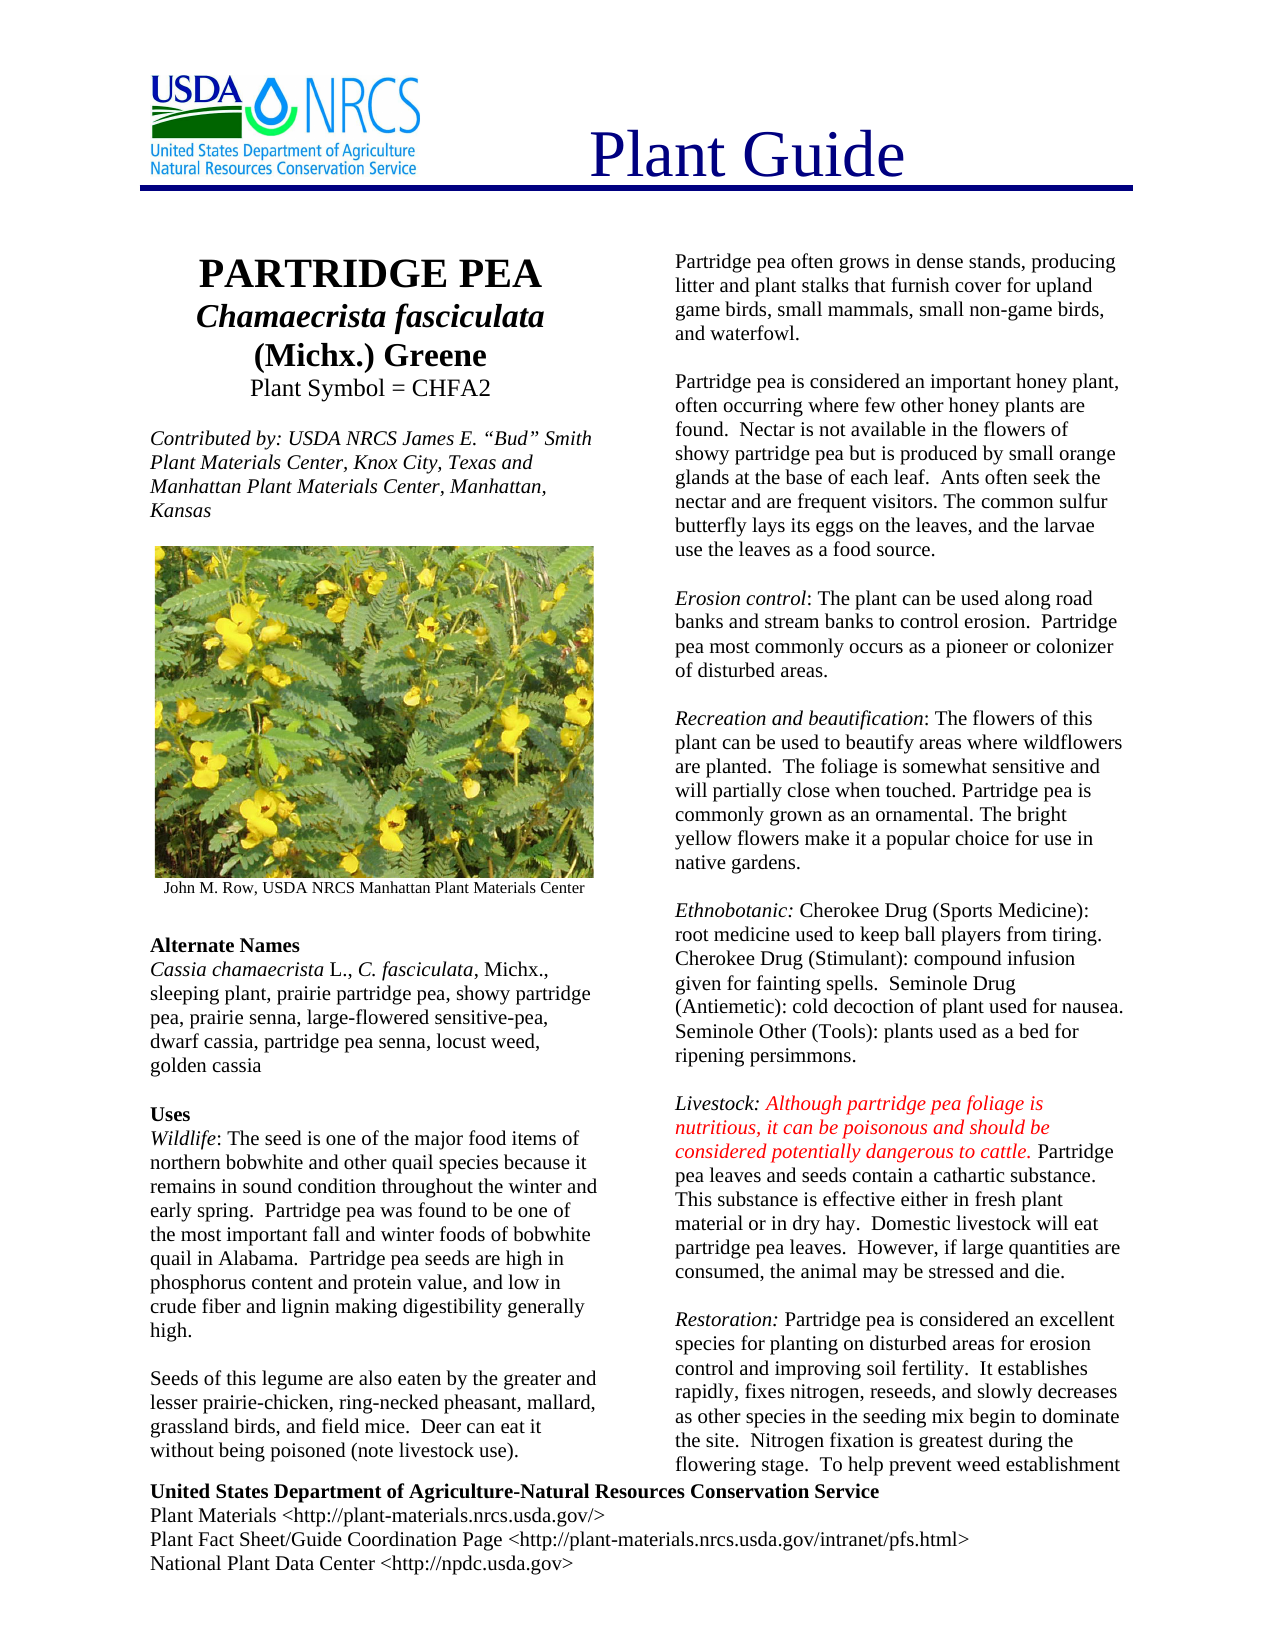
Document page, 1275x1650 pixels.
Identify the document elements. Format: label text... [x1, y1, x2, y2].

table_cell Chamaecrista fasciculata (Michx.) Greene [141, 296, 600, 373]
picture [154, 546, 594, 878]
text Recreation and beautification: The flowers of this plant can be used to beautify areas where wildflowers are planted. The foliage is somewhat sensitive and will partially close when touched. Partridge pea is commonly grown as an ornamental. The bright yellow flowers make it a popular choice for use in native gardens. [675, 706, 1125, 874]
picture [150, 75, 421, 177]
text Livestock: Although partridge pea foliage is nutritious, it can be poisonous and should be considered potentially dangerous to cattle. Partridge pea leaves and seeds contain a cathartic substance. This substance is effective either in fresh plant material or in dry hay. Domestic livestock will eat partridge pea leaves. However, if large quantities are consumed, the animal may be stressed and die. [675, 1091, 1125, 1283]
text Partridge pea is considered an important honey plant, often occurring where few other honey plants are found. Nectar is not available in the flowers of showy partridge pea but is produced by small orange glands at the base of each leaf. Ants often seek the nectar and are frequent visitors. The common sulfur butterfly lays its eggs on the leaves, and the larvae use the leaves as a food source. [675, 369, 1125, 561]
text Uses [150, 1101, 600, 1126]
table_header partridge pea [141, 249, 600, 296]
text Alternate Names [150, 933, 600, 957]
text Ethnobotanic: Cherokee Drug (Sports Medicine): root medicine used to keep ball players from tiring. Cherokee Drug (Stimulant): compound infusion given for fainting spells. Seminole Drug (Antiemetic): cold decoction of plant used for nausea. Seminole Other (Tools): plants used as a bed for ripening persimmons. [675, 898, 1125, 1091]
table_cell Plant Symbol = CHFA2 [141, 373, 600, 402]
text Wildlife: The seed is one of the major food items of northern bobwhite and other quail species because it remains in sound condition throughout the winter and early spring. Partridge pea was found to be one of the most important fall and winter foods of bobwhite quail in . Partridge pea seeds are high in phosphorus content and protein value, and low in crude fiber and lignin making digestibility generally high. [150, 1126, 600, 1342]
text Cassia chamaecrista L., C. fasciculata, Michx., sleeping plant, prairie partridge pea, showy partridge pea, prairie senna, large-flowered sensitive-pea, dwarf cassia, partridge pea senna, locust weed, golden cassia [150, 957, 600, 1077]
text Seeds of this legume are also eaten by the greater and lesser prairie-chicken, ring-necked pheasant, mallard, grassland birds, and field mice. Deer can eat it without being poisoned (note livestock use). Partridge pea often grows in dense stands, producing litter and plant stalks that furnish cover for upland game birds, small mammals, small non-game birds, and waterfowl. [675, 248, 1125, 345]
text Contributed by: , , and , [150, 426, 600, 522]
text Seeds of this legume are also eaten by the greater and lesser prairie-chicken, ring-necked pheasant, mallard, grassland birds, and field mice. Deer can eat it without being poisoned (note livestock use). Partridge pea often grows in dense stands, producing litter and plant stalks that furnish cover for upland game birds, small mammals, small non-game birds, and waterfowl. [150, 1366, 600, 1462]
text Erosion control: The plant can be used along road banks and stream banks to control erosion. Partridge pea most commonly occurs as a pioneer or colonizer of disturbed areas. [675, 585, 1125, 682]
